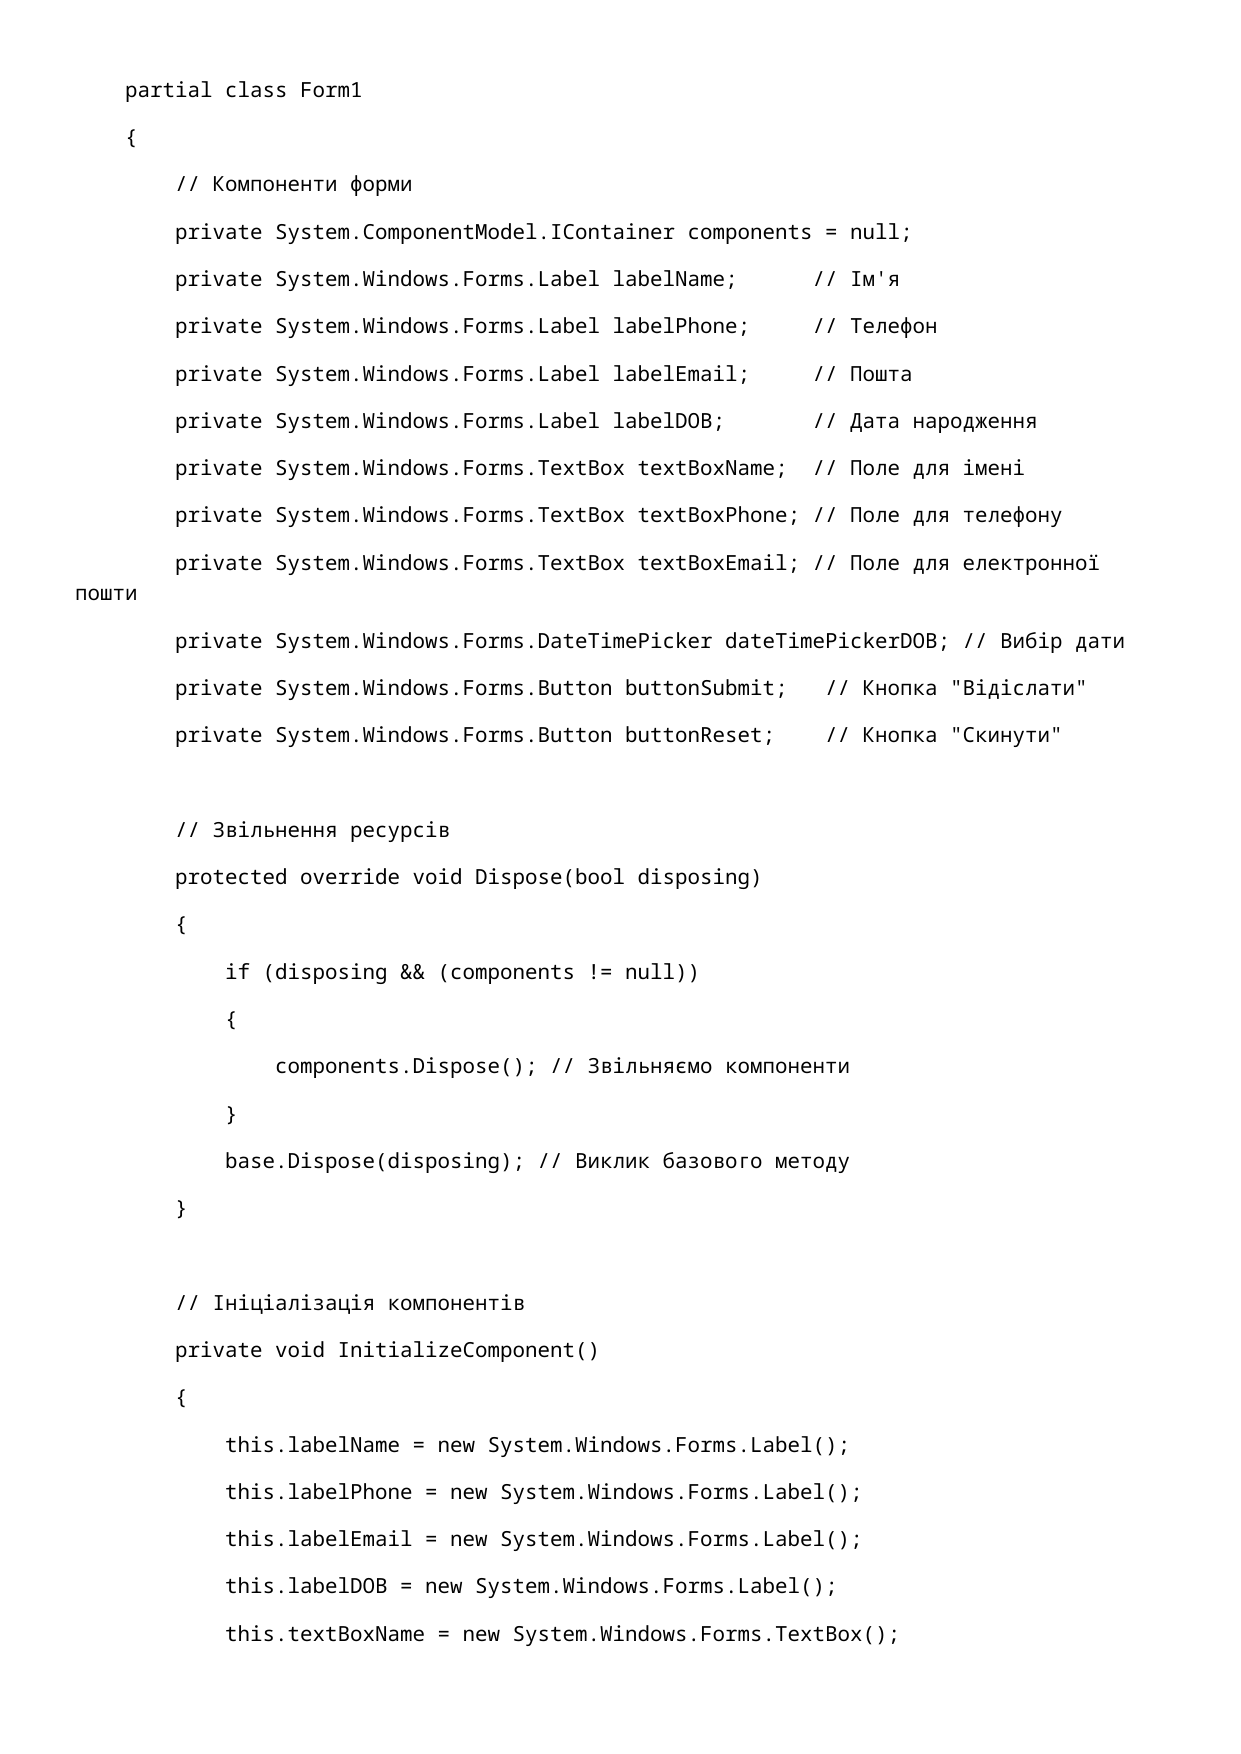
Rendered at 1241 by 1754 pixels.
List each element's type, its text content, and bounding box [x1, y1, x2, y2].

text private System.Windows.Forms.DateTimePicker dateTimePickerDOB; // Вибір дати [75, 626, 1165, 654]
text private System.Windows.Forms.Label labelName; // Ім'я [75, 264, 1165, 293]
text private System.ComponentModel.IContainer components = null; [75, 217, 1165, 245]
text base.Dispose(disposing); // Виклик базового методу [75, 1146, 1165, 1174]
text private System.Windows.Forms.TextBox textBoxEmail; // Поле для електронної пошти [75, 548, 1165, 607]
text this.textBoxName = new System.Windows.Forms.TextBox(); [75, 1619, 1165, 1647]
text { [75, 1382, 1165, 1411]
text private System.Windows.Forms.TextBox textBoxName; // Поле для імені [75, 453, 1165, 482]
text { [75, 122, 1165, 151]
text private System.Windows.Forms.TextBox textBoxPhone; // Поле для телефону [75, 501, 1165, 529]
text private System.Windows.Forms.Button buttonSubmit; // Кнопка "Відіслати" [75, 673, 1165, 702]
text } [75, 1193, 1165, 1222]
text private System.Windows.Forms.Label labelEmail; // Пошта [75, 359, 1165, 387]
text // Компоненти форми [75, 169, 1165, 198]
text // Ініціалізація компонентів [75, 1288, 1165, 1316]
text private System.Windows.Forms.Label labelPhone; // Телефон [75, 311, 1165, 340]
text private System.Windows.Forms.Button buttonReset; // Кнопка "Скинути" [75, 720, 1165, 749]
text { [75, 1004, 1165, 1033]
text private System.Windows.Forms.Label labelDOB; // Дата народження [75, 406, 1165, 434]
text this.labelEmail = new System.Windows.Forms.Label(); [75, 1524, 1165, 1553]
text this.labelDOB = new System.Windows.Forms.Label(); [75, 1572, 1165, 1600]
text components.Dispose(); // Звільняємо компоненти [75, 1051, 1165, 1080]
text // Звільнення ресурсів [75, 815, 1165, 843]
text this.labelPhone = new System.Windows.Forms.Label(); [75, 1477, 1165, 1506]
text private void InitializeComponent() [75, 1335, 1165, 1364]
text { [75, 909, 1165, 938]
text partial class Form1 [75, 75, 1165, 103]
text protected override void Dispose(bool disposing) [75, 862, 1165, 891]
text } [75, 1099, 1165, 1127]
text if (disposing && (components != null)) [75, 957, 1165, 985]
text this.labelName = new System.Windows.Forms.Label(); [75, 1430, 1165, 1458]
